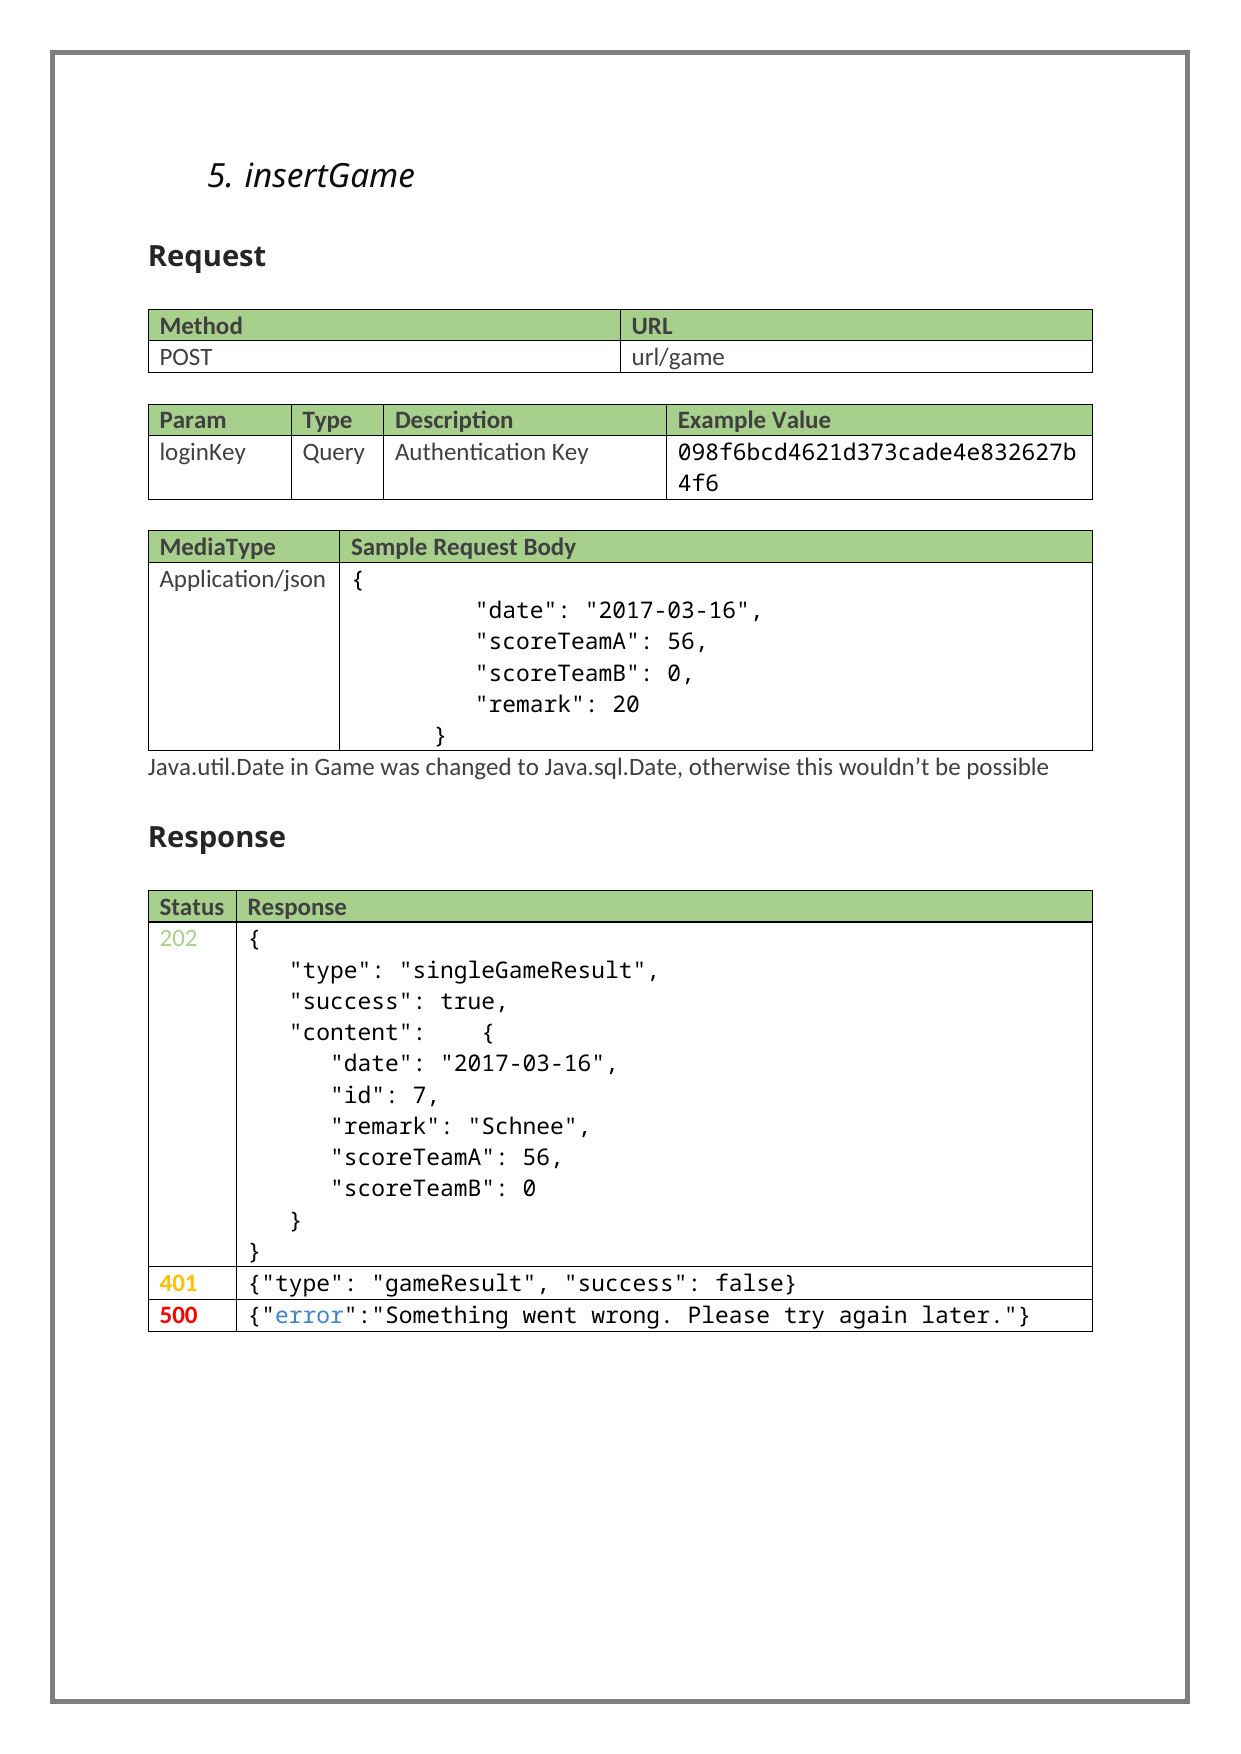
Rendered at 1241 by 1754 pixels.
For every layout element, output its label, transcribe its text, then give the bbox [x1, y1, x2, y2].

table_cell {"type": "gameResult", "success": false} [237, 1267, 1092, 1298]
text Response [148, 816, 1093, 856]
table_header Type [292, 405, 383, 435]
table_cell 401 [149, 1267, 236, 1298]
table_cell 202 [149, 923, 236, 1266]
table_cell { "type": "singleGameResult", "success": true, "content": { "date": "2017-03-16", "id": 7, "remark": "Schnee", "scoreTeamA": 56, "scoreTeamB": 0 } } [237, 923, 1092, 1266]
table_header Param [149, 405, 291, 435]
table_cell Application/json [149, 563, 339, 750]
text Request [148, 235, 1093, 275]
table_cell {"error":"Something went wrong. Please try again later."} [237, 1300, 1092, 1331]
table_header Description [384, 405, 666, 435]
table_header Response [237, 891, 1092, 921]
table_header MediaType [149, 531, 339, 562]
table_header Status [149, 891, 236, 921]
table_header URL [621, 310, 1092, 340]
table_cell 098f6bcd4621d373cade4e832627b4f6 [667, 436, 1092, 498]
table_cell POST [149, 341, 620, 372]
table_cell 500 [149, 1300, 236, 1331]
text Java.util.Date in Game was changed to Java.sql.Date, otherwise this wouldn’t be possible [148, 751, 1093, 782]
table_cell { "date": "2017-03-16", "scoreTeamA": 56, "scoreTeamB": 0, "remark": 20 } [340, 563, 1092, 750]
table_header Example Value [667, 405, 1092, 435]
table_cell Authentication Key [384, 436, 666, 498]
table_cell url/game [621, 341, 1092, 372]
text insertGame [207, 152, 1093, 197]
table_header Method [149, 310, 620, 340]
table_cell Query [292, 436, 383, 498]
table_cell loginKey [149, 436, 291, 498]
table_header Sample Request Body [340, 531, 1092, 562]
